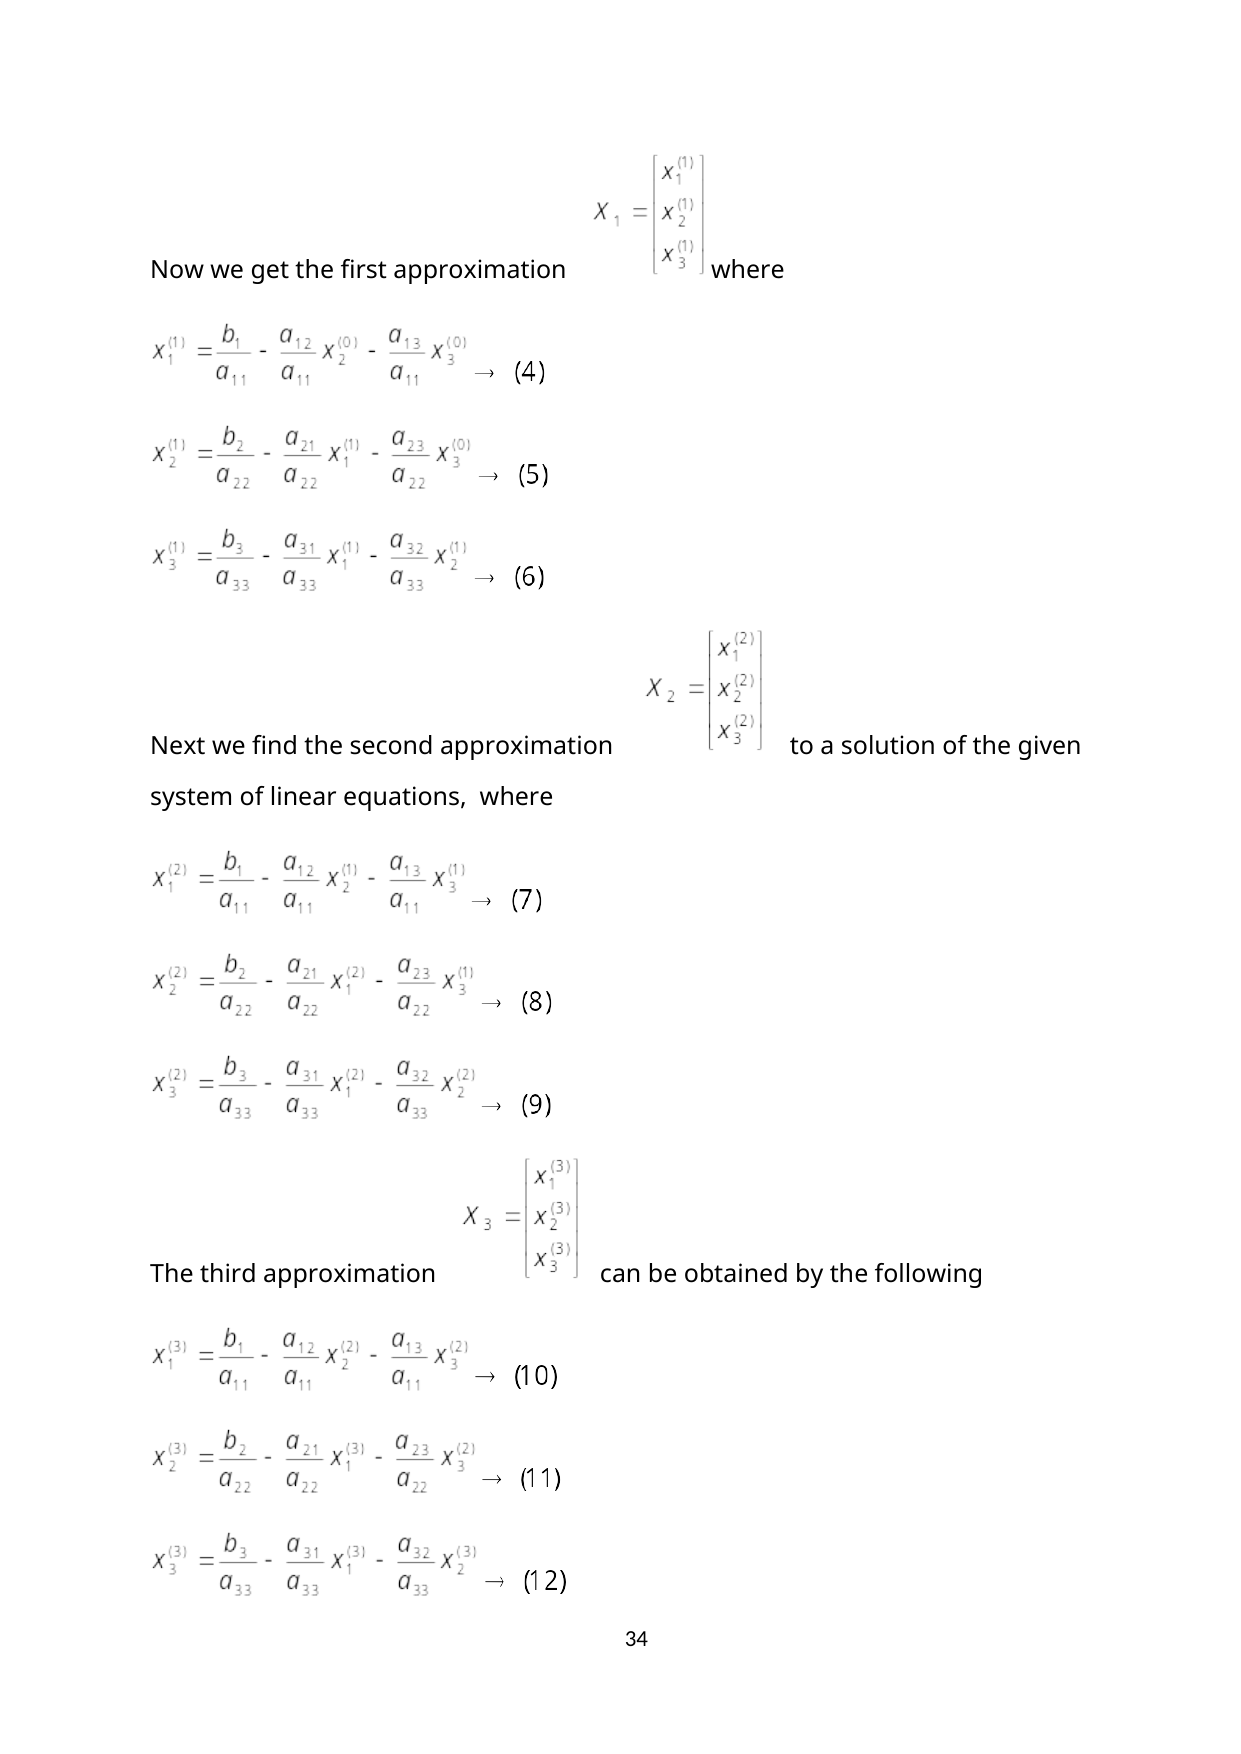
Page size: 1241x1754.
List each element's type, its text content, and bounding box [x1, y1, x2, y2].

text The third approximation can be obtained by the following [150, 1154, 1122, 1289]
text Now we get the first approximation where [150, 150, 1122, 285]
text Next we find the second approximation to a solution of the given system of linear equations, where [150, 627, 1122, 813]
